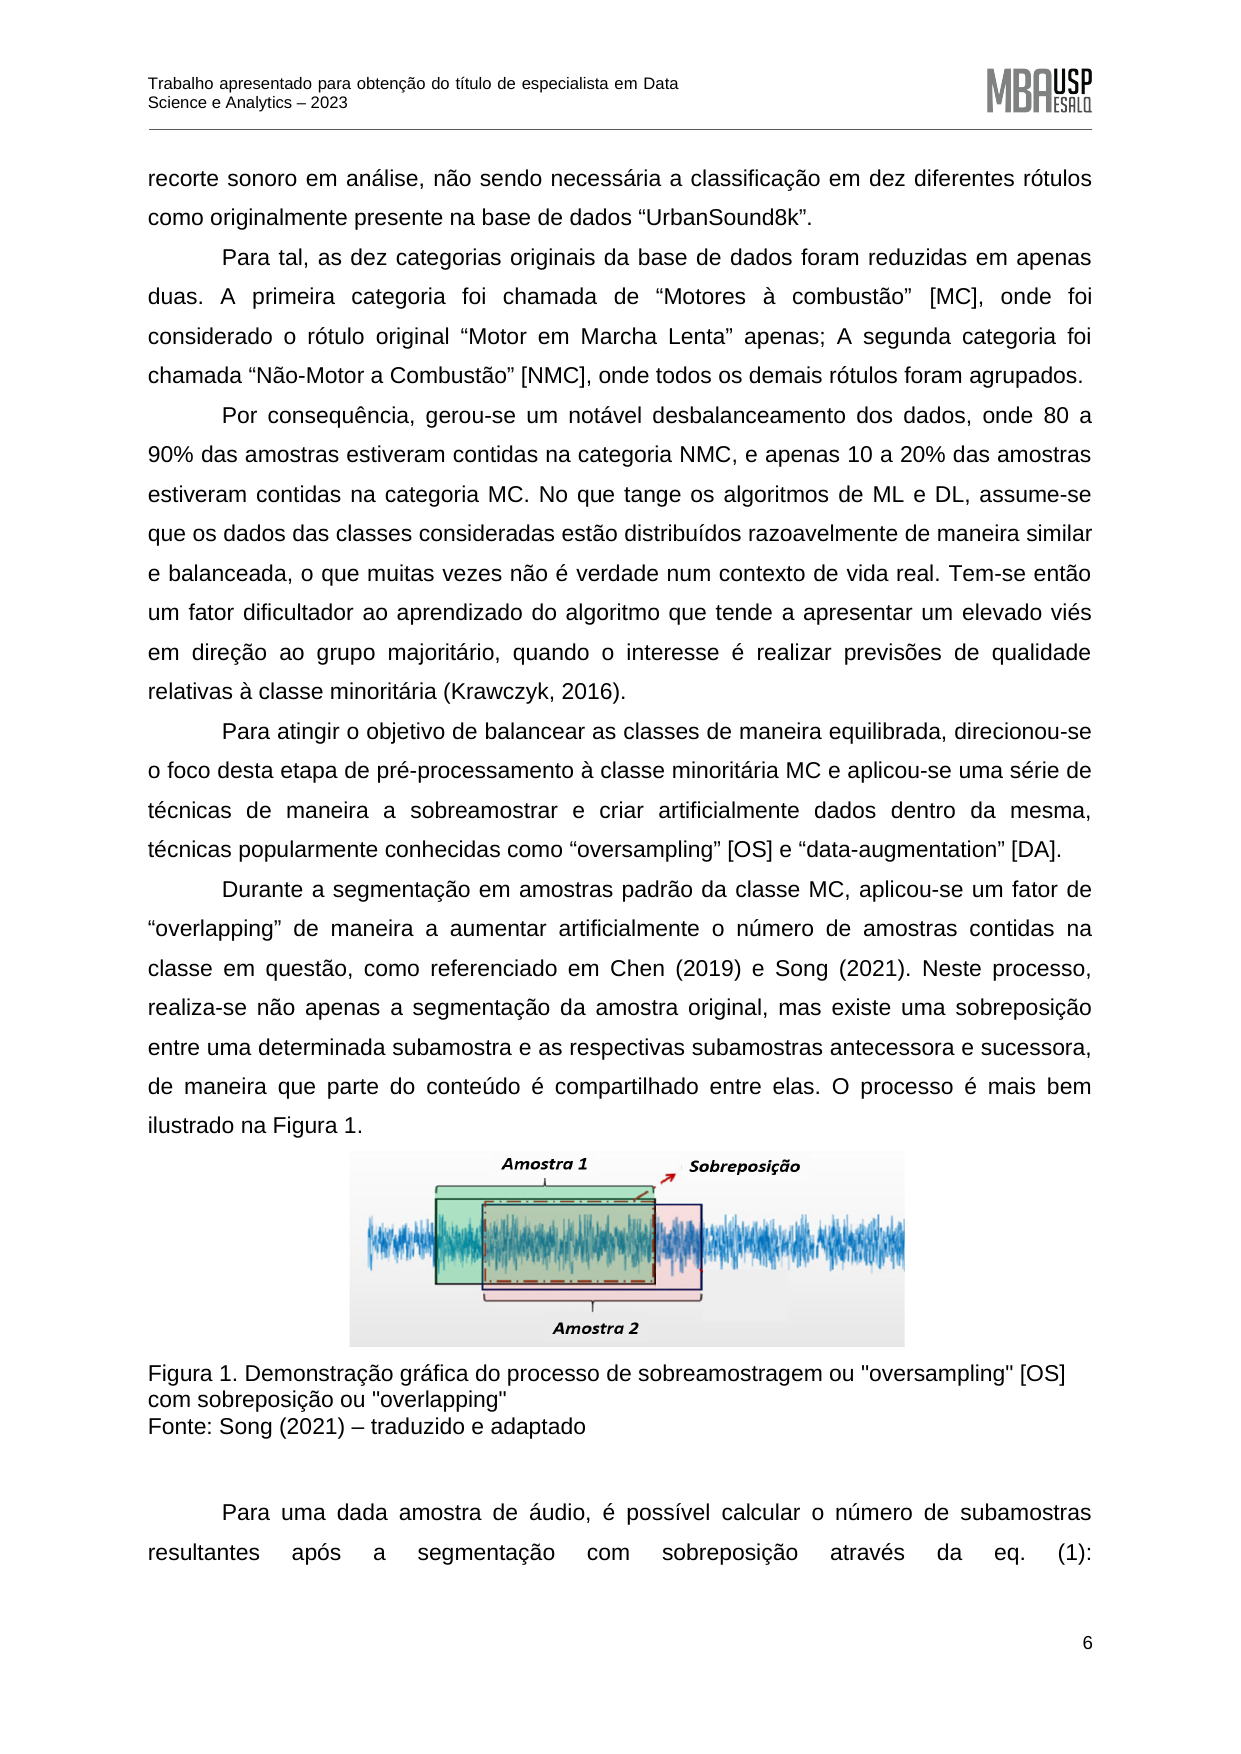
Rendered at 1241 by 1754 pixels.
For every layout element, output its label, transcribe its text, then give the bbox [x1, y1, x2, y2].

picture [349, 1151, 905, 1347]
text Para atingir o objetivo de balancear as classes de maneira equilibrada, direcionou-se o foco desta etapa de pré-processamento à classe minoritária MC e aplicou-se uma série de técnicas de maneira a sobreamostrar e criar artificialmente dados dentro da mesma, técnicas popularmente conhecidas como “oversampling” [OS] e “data-augmentation” [DA]. [148, 718, 1092, 862]
text Para tal, as dez categorias originais da base de dados foram reduzidas em apenas duas. A primeira categoria foi chamada de “Motores à combustão” [MC], onde foi considerado o rótulo original “Motor em Marcha Lenta” apenas; A segunda categoria foi chamada “Não-Motor a Combustão” [NMC], onde todos os demais rótulos foram agrupados. [148, 244, 1092, 389]
text Por consequência, gerou-se um notável desbalanceamento dos dados, onde 80 a 90% das amostras estiveram contidas na categoria NMC, e apenas 10 a 20% das amostras estiveram contidas na categoria MC. No que tange os algoritmos de ML e DL, assume-se que os dados das classes consideradas estão distribuídos razoavelmente de maneira similar e balanceada, o que muitas vezes não é verdade num contexto de vida real. Tem-se então um fator dificultador ao aprendizado do algoritmo que tende a apresentar um elevado viés em direção ao grupo majoritário, quando o interesse é realizar previsões de qualidade relativas à classe minoritária (Krawczyk, 2016). [148, 402, 1092, 704]
text Durante a segmentação em amostras padrão da classe MC, aplicou-se um fator de “overlapping” de maneira a aumentar artificialmente o número de amostras contidas na classe em questão, como referenciado em Chen (2019) e Song (2021). Neste processo, realiza-se não apenas a segmentação da amostra original, mas existe uma sobreposição entre uma determinada subamostra e as respectivas subamostras antecessora e sucessora, de maneira que parte do conteúdo é compartilhado entre elas. O processo é mais bem ilustrado na Figura 1. [148, 876, 1092, 1139]
picture [984, 67, 1095, 114]
text Para uma dada amostra de áudio, é possível calcular o número de subamostras resultantes após a segmentação com sobreposição através da eq. (1): [148, 1499, 1092, 1605]
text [148, 165, 1092, 231]
text Figura 1. Demonstração gráfica do processo de sobreamostragem ou "oversampling" [OS] com sobreposição ou "overlapping" Fonte: Song (2021) – traduzido e adaptado [148, 1360, 1092, 1439]
